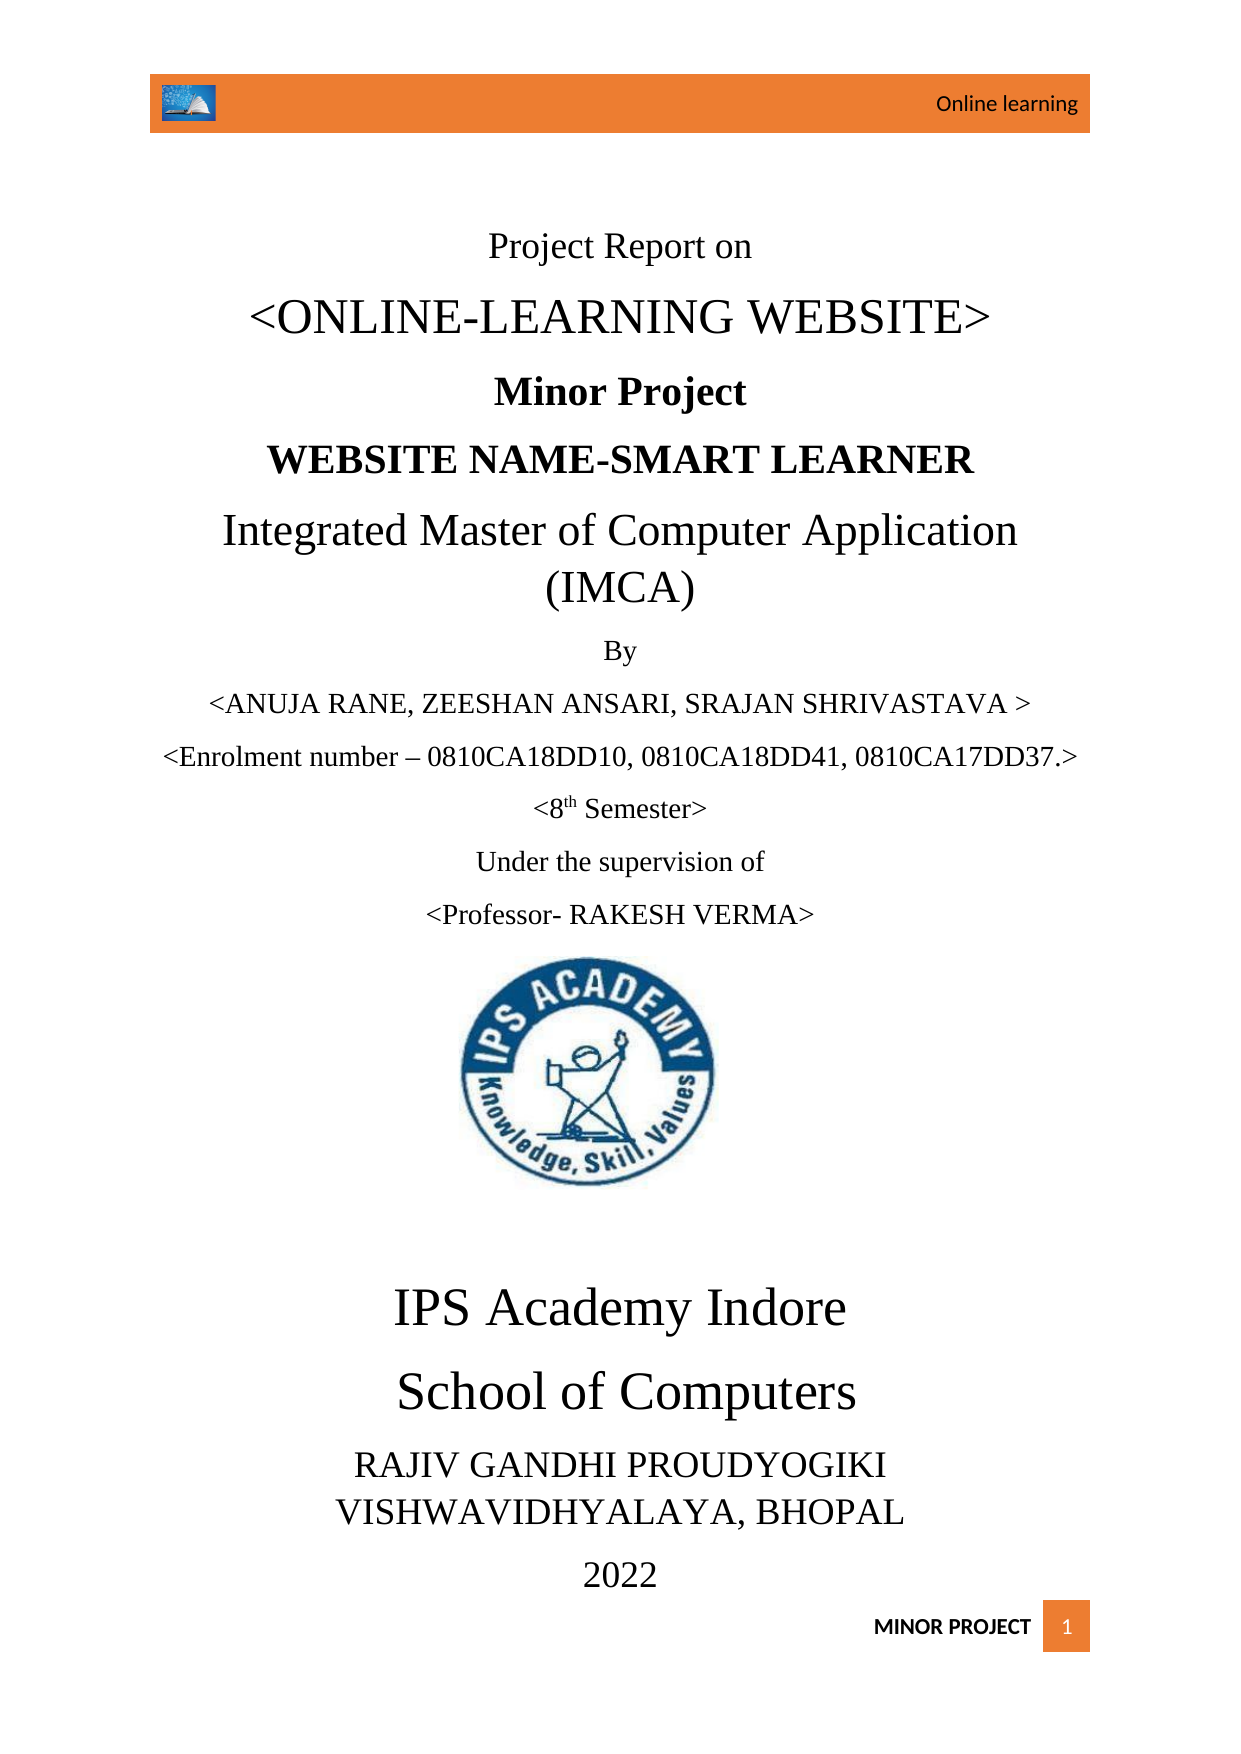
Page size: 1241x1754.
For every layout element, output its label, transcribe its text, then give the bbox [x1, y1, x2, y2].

picture [162, 85, 216, 121]
text <8th Semester> [150, 791, 1090, 825]
text <Enrolment number – 0810CA18DD10, 0810CA18DD41, 0810CA17DD37.> [150, 739, 1090, 772]
text 2022 [150, 1553, 1090, 1596]
text By [150, 633, 1090, 667]
text RAJIV GANDHI PROUDYOGIKI VISHWAVIDHYALAYA, BHOPAL [150, 1443, 1090, 1533]
text Project Report on [150, 224, 1090, 267]
text School of Computers [150, 1359, 1090, 1421]
picture [458, 956, 719, 1190]
text <ONLINE-LEARNING WEBSITE> [150, 287, 1090, 345]
text <ANUJA RANE, ZEESHAN ANSARI, SRAJAN SHRIVASTAVA > [150, 686, 1090, 719]
text Integrated Master of Computer Application (IMCA) [150, 503, 1090, 612]
text Under the supervision of [150, 844, 1090, 878]
text <Professor- RAKESH VERMA> [150, 897, 1090, 931]
text WEBSITE NAME-SMART LEARNER [150, 434, 1090, 482]
text IPS Academy Indore [150, 1275, 1090, 1337]
text Minor Project [150, 366, 1090, 414]
